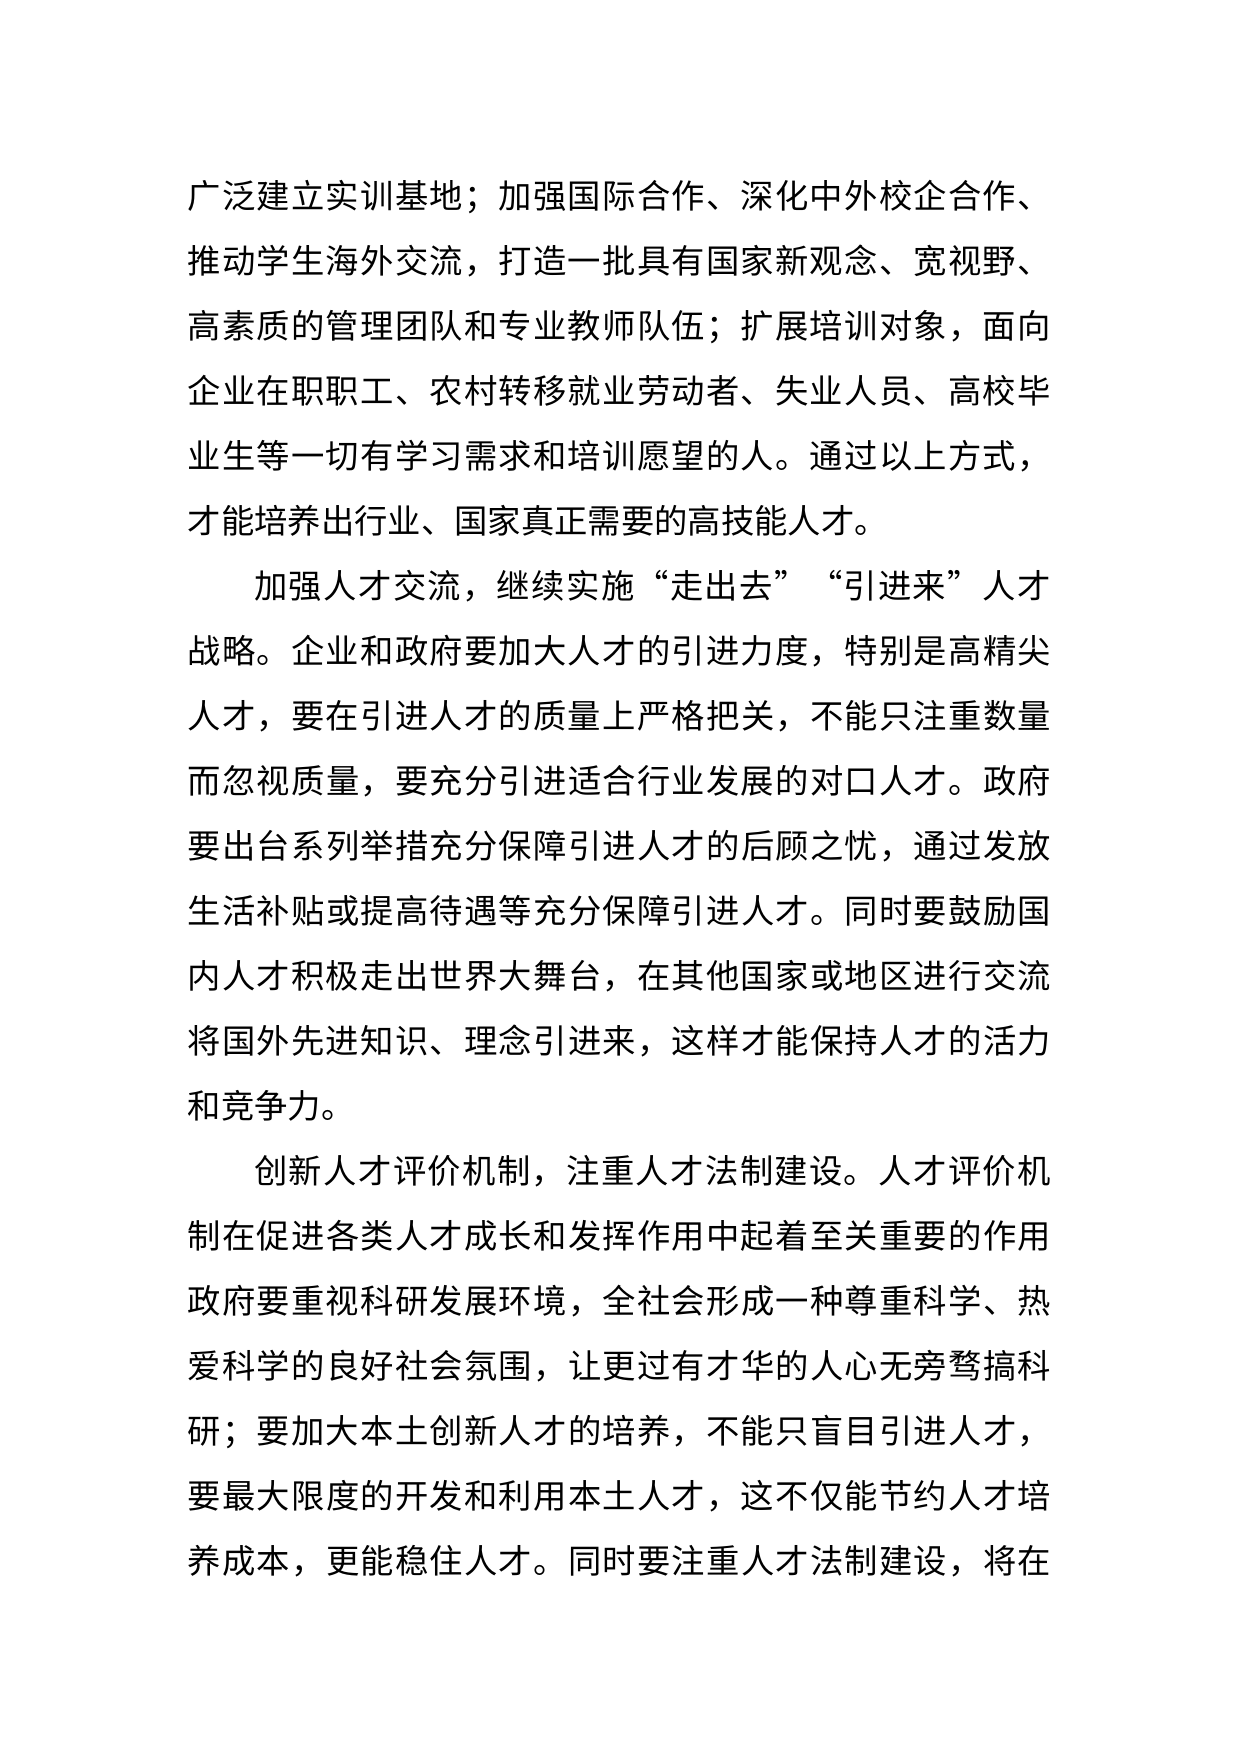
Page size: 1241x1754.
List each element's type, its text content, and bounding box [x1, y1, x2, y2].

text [187, 1137, 1053, 1592]
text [187, 162, 1053, 552]
text 加强人才交流，继续实施“走出去”“引进来”人才战略。企业和政府要加大人才的引进力度，特别是高精尖人才，要在引进人才的质量上严格把关，不能只注重数量而忽视质量，要充分引进适合行业发展的对口人才。政府要出台系列举措充分保障引进人才的后顾之忧，通过发放生活补贴或提高待遇等充分保障引进人才。同时要鼓励国内人才积极走出世界大舞台，在其他国家或地区进行交流，将国外先进知识、理念引进来，这样才能保持人才的活力和竞争力。 [187, 552, 1053, 1137]
